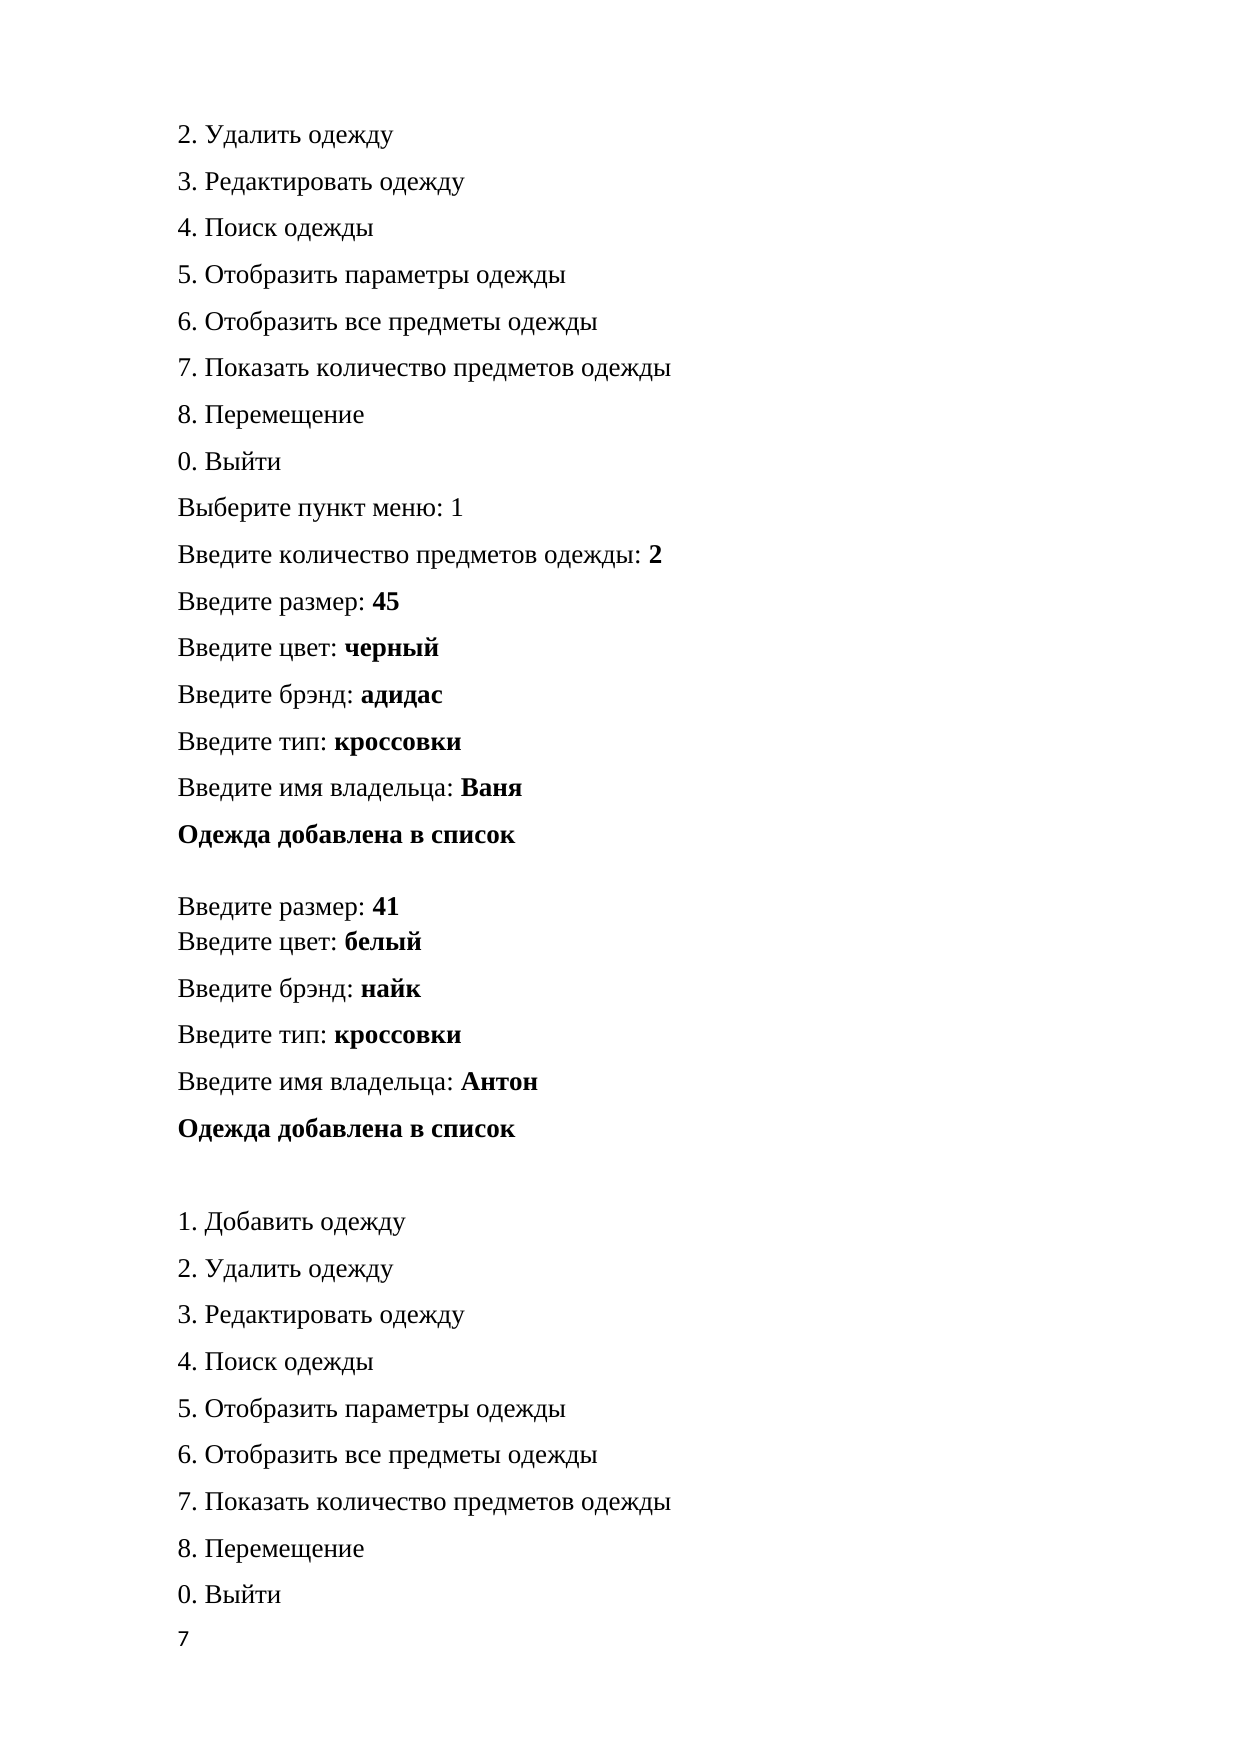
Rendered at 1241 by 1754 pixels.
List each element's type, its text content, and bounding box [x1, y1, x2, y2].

text 7. Показать количество предметов одежды [177, 1485, 1152, 1516]
text 2. Удалить одежду [177, 1252, 1152, 1283]
text 3. Редактировать одежду [177, 1299, 1152, 1330]
text 6. Отобразить все предметы одежды [177, 1439, 1152, 1470]
text 5. Отобразить параметры одежды [177, 258, 1152, 289]
text Одежда добавлена в список [177, 1112, 1152, 1143]
text Введите брэнд: адидас [177, 678, 1152, 709]
text Введите количество предметов одежды: 2 [177, 538, 1152, 569]
text 3. Редактировать одежду [177, 165, 1152, 196]
text 0. Выйти [177, 445, 1152, 476]
text Выберите пункт меню: 1 [177, 491, 1152, 523]
text 4. Поиск одежды [177, 211, 1152, 243]
text Введите имя владельца: Ваня [177, 771, 1152, 803]
text Введите цвет: черный [177, 631, 1152, 663]
text 7. Показать количество предметов одежды [177, 351, 1152, 383]
text 8. Перемещение [177, 398, 1152, 429]
text Введите цвет: белый [177, 925, 1152, 956]
text 6. Отобразить все предметы одежды [177, 305, 1152, 336]
text Введите тип: кроссовки [177, 1019, 1152, 1050]
text Введите размер: 45 [177, 585, 1152, 616]
text 8. Перемещение [177, 1532, 1152, 1563]
text 4. Поиск одежды [177, 1345, 1152, 1376]
text Введите тип: кроссовки [177, 725, 1152, 756]
text 5. Отобразить параметры одежды [177, 1392, 1152, 1423]
text Введите имя владельца: Антон [177, 1065, 1152, 1096]
text Одежда добавлена в список [177, 818, 1152, 849]
text Введите брэнд: найк [177, 972, 1152, 1003]
text Введите размер: 41 [177, 889, 1152, 921]
text 0. Выйти [177, 1579, 1152, 1610]
text 2. Удалить одежду [177, 118, 1152, 149]
text 1. Добавить одежду [177, 1205, 1152, 1236]
